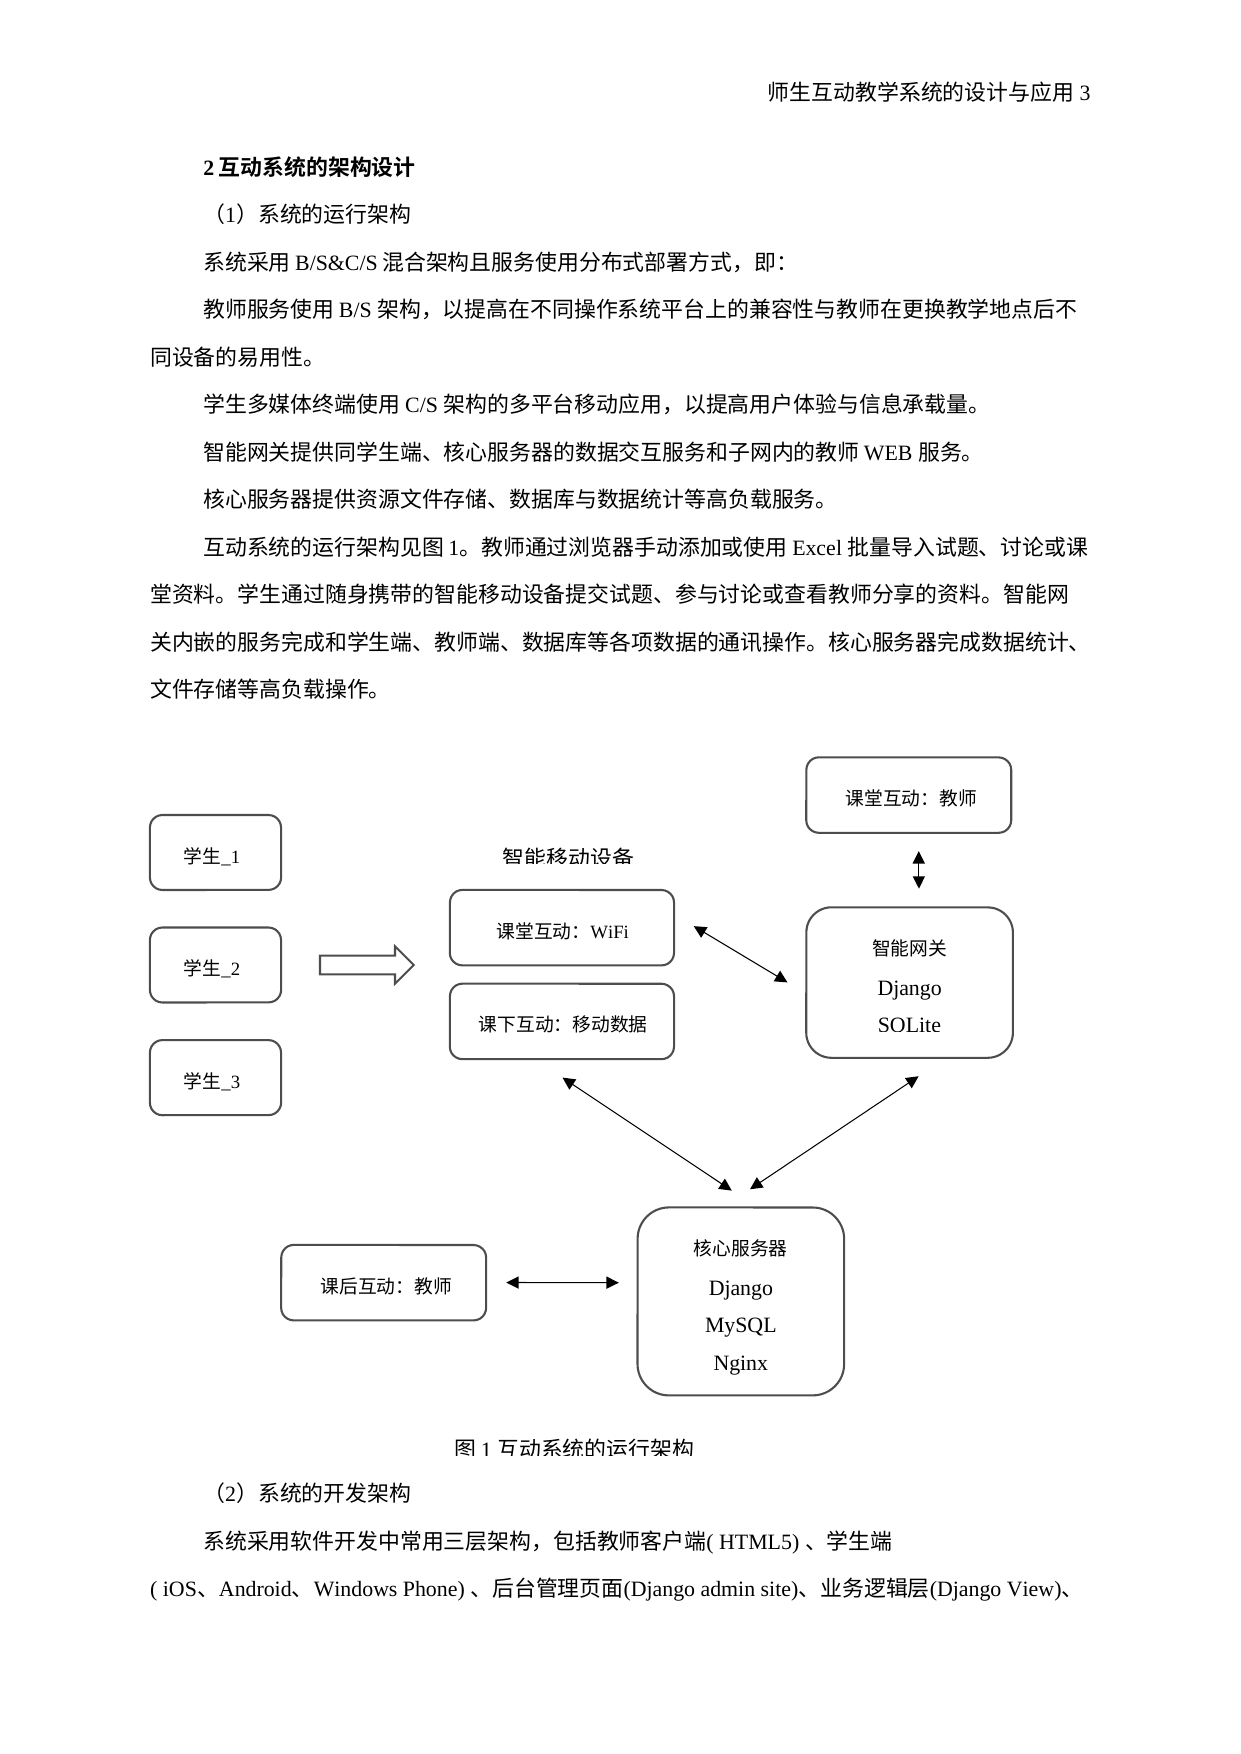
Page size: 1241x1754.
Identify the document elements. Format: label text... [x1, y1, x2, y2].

text 核心服务器提供资源文件存储、数据库与数据统计等高负载服务。 [150, 482, 1090, 514]
text （1）系统的运行架构 [150, 197, 1090, 229]
text 系统采用B/S&C/S混合架构且服务使用分布式部署方式，即： [150, 245, 1090, 277]
text 2互动系统的架构设计 [150, 150, 1090, 182]
text 智能网关提供同学生端、核心服务器的数据交互服务和子网内的教师WEB 服务。 [150, 435, 1090, 467]
text 学生多媒体终端使用 C/S 架构的多平台移动应用，以提高用户体验与信息承载量。 [150, 387, 1090, 419]
text 互动系统的运行架构见图1。教师通过浏览器手动添加或使用 Excel 批量导入试题、讨论或课堂资料。学生通过随身携带的智能移动设备提交试题、参与讨论或查看教师分享的资料。智能网关内嵌的服务完成和学生端、教师端、数据库等各项数据的通讯操作。核心服务器完成数据统计、文件存储等高负载操作。 [150, 530, 1090, 704]
text （2）系统的开发架构 [150, 1476, 1090, 1508]
text 教师服务使用B/S 架构，以提高在不同操作系统平台上的兼容性与教师在更换教学地点后不同设备的易用性。 [150, 292, 1090, 372]
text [150, 1524, 1090, 1603]
